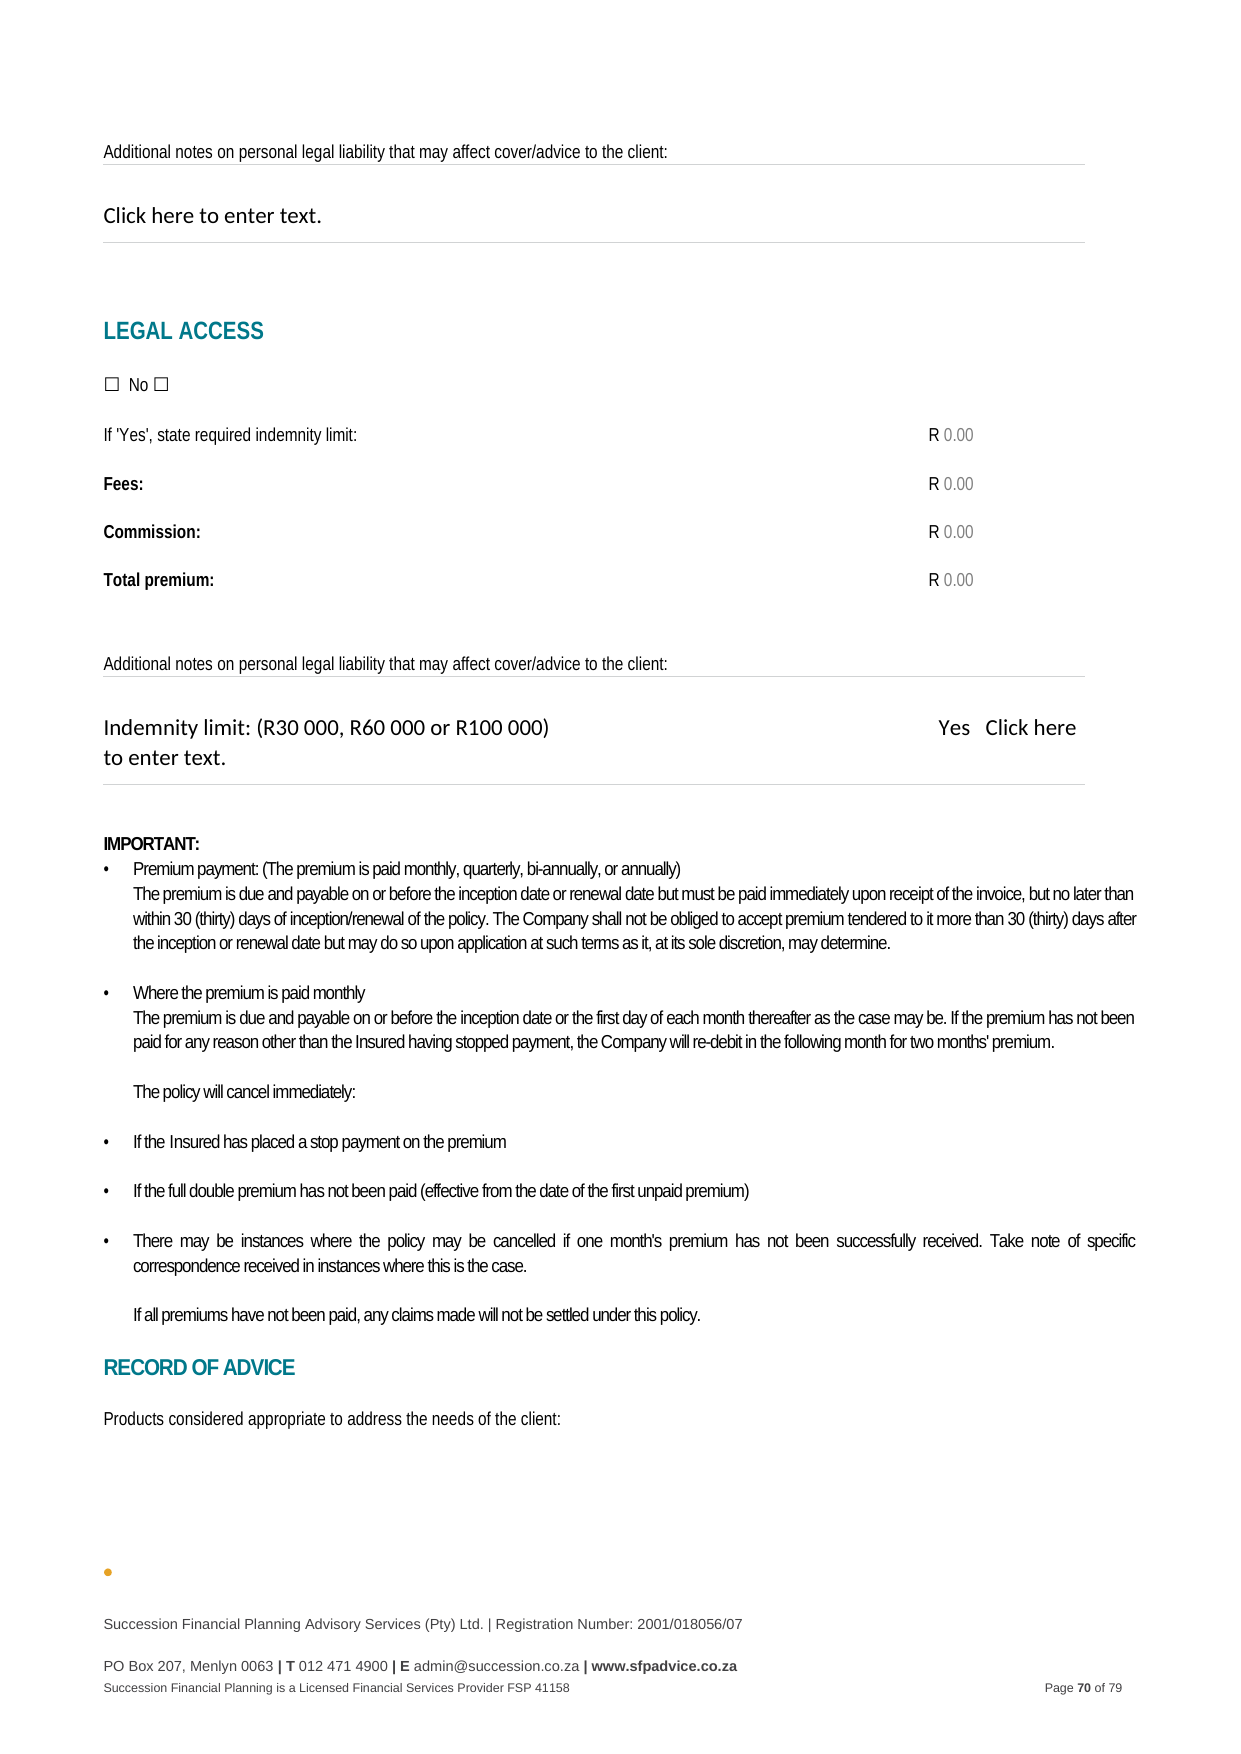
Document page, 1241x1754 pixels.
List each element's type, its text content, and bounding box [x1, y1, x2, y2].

text Legal Access [103, 316, 1137, 344]
text The policy will cancel immediately: [133, 1081, 1137, 1103]
list Where the premium is paid monthly [103, 982, 1137, 1003]
text IMPORTANT: [103, 833, 1137, 855]
list Premium payment: (The premium is paid monthly, quarterly, bi-annually, or annually) [103, 858, 1137, 879]
text Record of Advice [103, 1354, 1137, 1380]
text Products considered appropriate to address the needs of the client: [103, 1407, 1137, 1429]
text If all premiums have not been paid, any claims made will not be settled under this policy. [133, 1304, 1137, 1326]
list If the full double premium has not been paid (effective from the date of the first unpaid premium) [103, 1180, 1137, 1202]
list If the insured has placed a stop payment on the premium [103, 1131, 1137, 1152]
text The premium is due and payable on or before the inception date or renewal date but must be paid immediately upon receipt of the invoice, but no later than within 30 (thirty) days of inception/renewal of the policy. The Company shall not be obliged to accept premium tendered to it more than 30 (thirty) days after the inception or renewal date but may do so upon application at such terms as it, at its sole discretion, may determine. [133, 883, 1137, 954]
list There may be instances where the policy may be cancelled if one month's premium has not been successfully received. Take note of specific correspondence received in instances where this is the case. [103, 1230, 1137, 1276]
text The premium is due and payable on or before the inception date or the first day of each month thereafter as the case may be. If the premium has not been paid for any reason other than the Insured having stopped payment, the Company will re-debit in the following month for two months' premium. [133, 1007, 1137, 1053]
